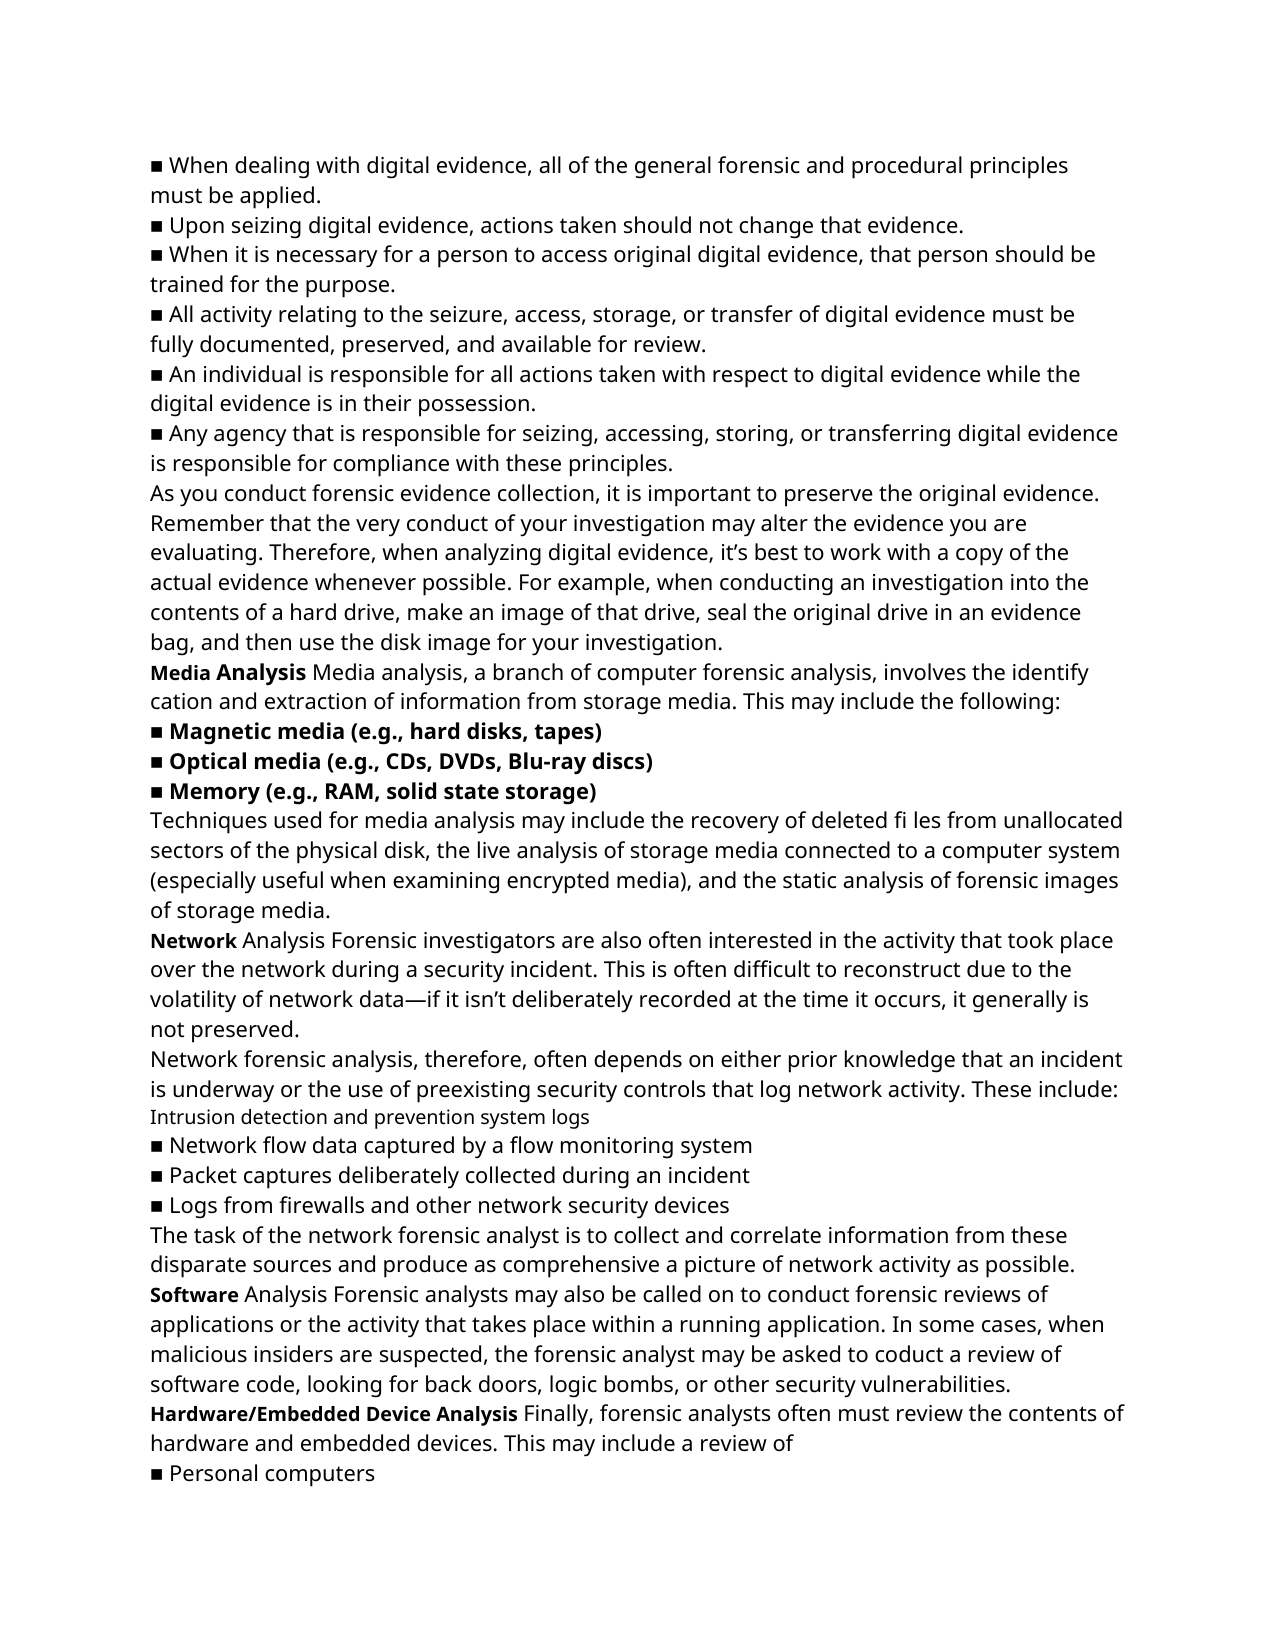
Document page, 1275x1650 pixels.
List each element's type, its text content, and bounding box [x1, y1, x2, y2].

text ■ Magnetic media (e.g., hard disks, tapes) [150, 716, 1125, 746]
text ■ When dealing with digital evidence, all of the general forensic and procedural principles must be applied. [150, 150, 1125, 209]
text ■ Optical media (e.g., CDs, DVDs, Blu-ray discs) [150, 746, 1125, 776]
text As you conduct forensic evidence collection, it is important to preserve the original evidence. Remember that the very conduct of your investigation may alter the evidence you are evaluating. Therefore, when analyzing digital evidence, it’s best to work with a copy of the actual evidence whenever possible. For example, when conducting an investigation into the contents of a hard drive, make an image of that drive, seal the original drive in an evidence bag, and then use the disk image for your investigation. [150, 478, 1125, 656]
text Media Analysis Media analysis, a branch of computer forensic analysis, involves the identify cation and extraction of information from storage media. This may include the following: [150, 656, 1125, 716]
text Network forensic analysis, therefore, often depends on either prior knowledge that an incident is underway or the use of preexisting security controls that log network activity. These include: [150, 1044, 1125, 1103]
text Intrusion detection and prevention system logs [150, 1103, 1125, 1130]
text Techniques used for media analysis may include the recovery of deleted fi les from unallocated sectors of the physical disk, the live analysis of storage media connected to a computer system (especially useful when examining encrypted media), and the static analysis of forensic images of storage media. [150, 805, 1125, 924]
text ■ Memory (e.g., RAM, solid state storage) [150, 776, 1125, 805]
text The task of the network forensic analyst is to collect and correlate information from these disparate sources and produce as comprehensive a picture of network activity as possible. [150, 1220, 1125, 1279]
text ■ Logs from firewalls and other network security devices [150, 1190, 1125, 1220]
text ■ An individual is responsible for all actions taken with respect to digital evidence while the digital evidence is in their possession. [150, 358, 1125, 418]
text ■ When it is necessary for a person to access original digital evidence, that person should be trained for the purpose. [150, 239, 1125, 299]
text ■ Upon seizing digital evidence, actions taken should not change that evidence. [150, 209, 1125, 239]
text ■ All activity relating to the seizure, access, storage, or transfer of digital evidence must be fully documented, preserved, and available for review. [150, 299, 1125, 358]
text ■ Network flow data captured by a flow monitoring system [150, 1130, 1125, 1160]
text Network Analysis Forensic investigators are also often interested in the activity that took place over the network during a security incident. This is often difficult to reconstruct due to the volatility of network data—if it isn’t deliberately recorded at the time it occurs, it generally is not preserved. [150, 924, 1125, 1044]
text Software Analysis Forensic analysts may also be called on to conduct forensic reviews of applications or the activity that takes place within a running application. In some cases, when malicious insiders are suspected, the forensic analyst may be asked to coduct a review of software code, looking for back doors, logic bombs, or other security vulnerabilities. [150, 1279, 1125, 1398]
text ■ Personal computers [150, 1458, 1125, 1488]
text Hardware/Embedded Device Analysis Finally, forensic analysts often must review the contents of hardware and embedded devices. This may include a review of [150, 1398, 1125, 1458]
text ■ Packet captures deliberately collected during an incident [150, 1160, 1125, 1190]
text ■ Any agency that is responsible for seizing, accessing, storing, or transferring digital evidence is responsible for compliance with these principles. [150, 418, 1125, 478]
